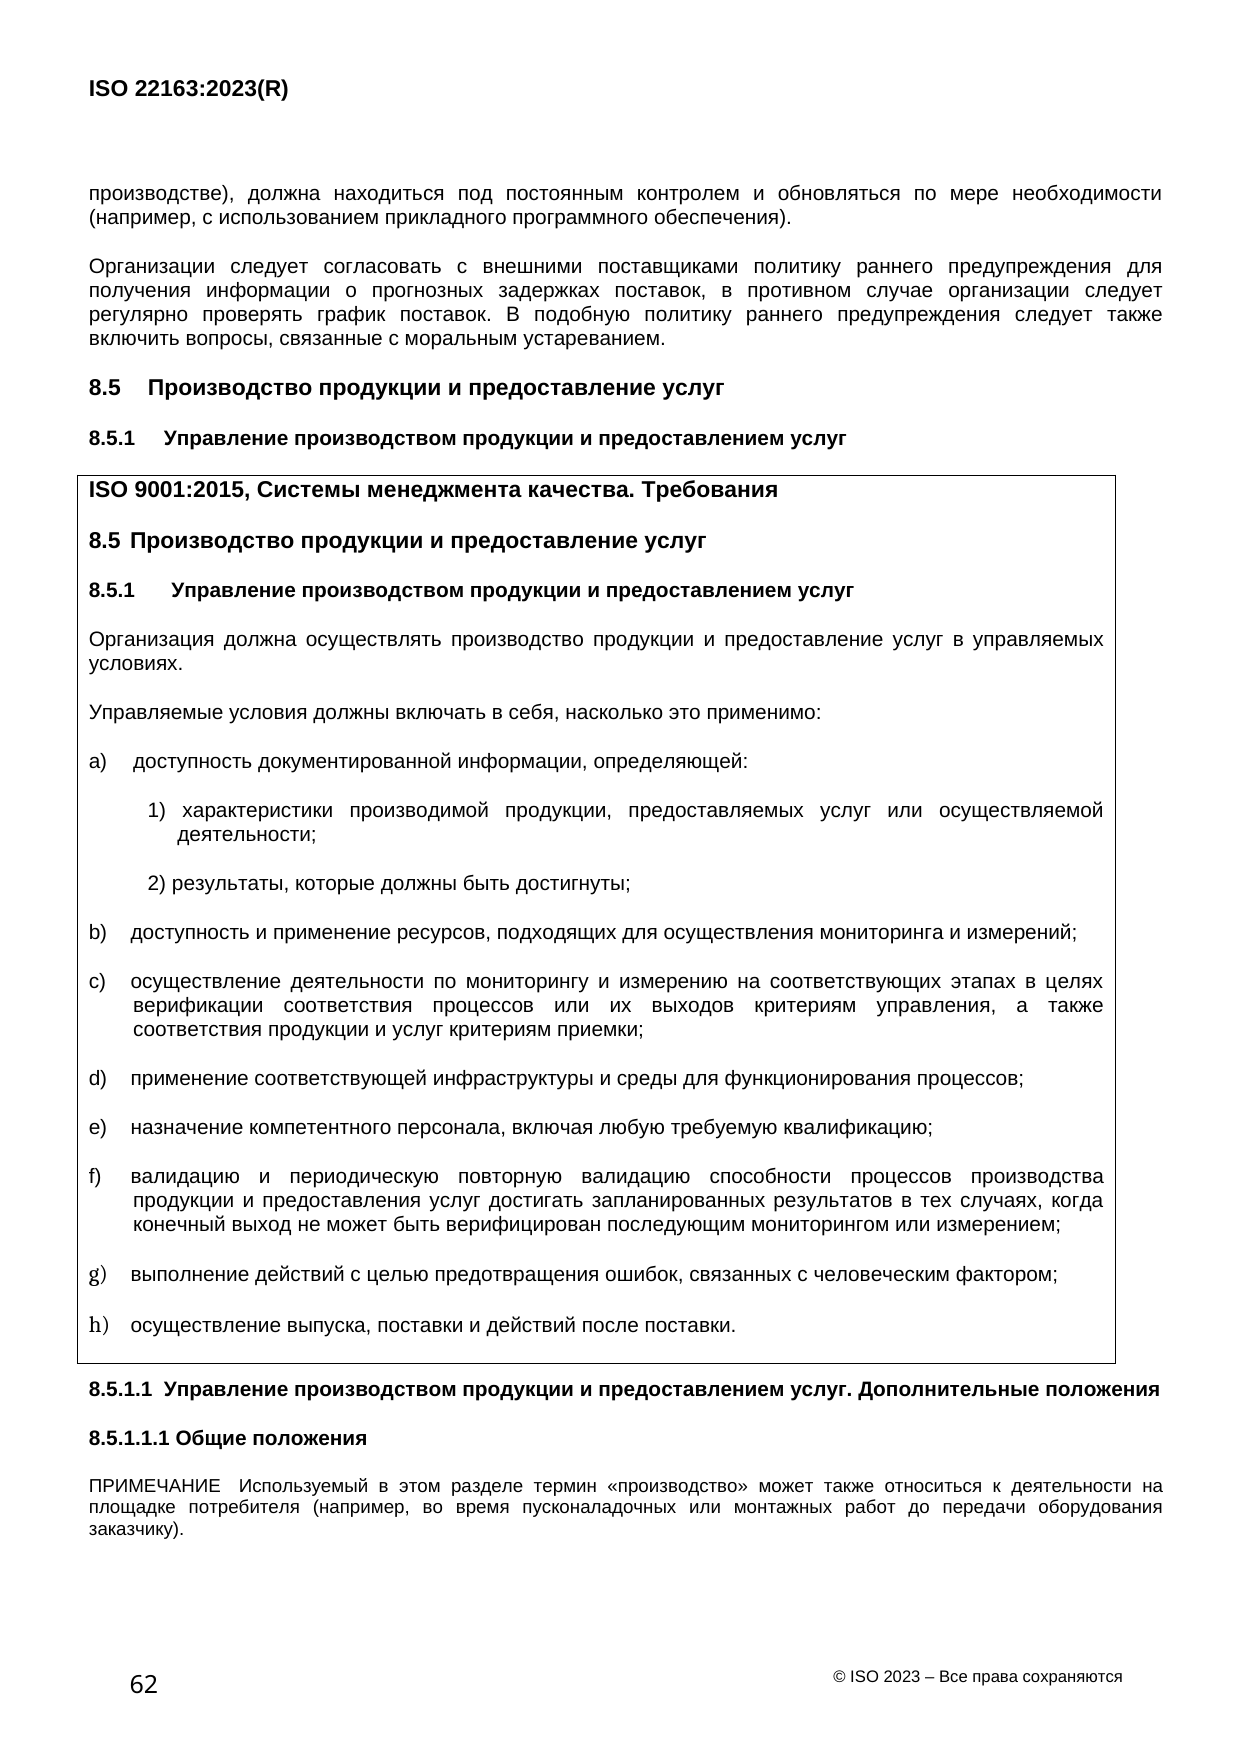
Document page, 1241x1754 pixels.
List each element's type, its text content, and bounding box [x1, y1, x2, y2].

table_header ISO 9001:2015, Системы менеджмента качества. Требования 8.5 Производство продукции и предоставление услуг 8.5.1 Управление производством продукции и предоставлением услуг Организация должна осуществлять производство продукции и предоставление услуг в управляемых условиях. Управляемые условия должны включать в себя, насколько это применимо: доступность документированной информации, определяющей: 1) характеристики производимой продукции, предоставляемых услуг или осуществляемой деятельности; 2) результаты, которые должны быть достигнуты; доступность и применение ресурсов, подходящих для осуществления мониторинга и измерений; осуществление деятельности по мониторингу и измерению на соответствующих этапах в целях верификации соответствия процессов или их выходов критериям управления, а также соответствия продукции и услуг критериям приемки; применение соответствующей инфраструктуры и среды для функционирования процессов; назначение компетентного персонала, включая любую требуемую квалификацию; валидацию и периодическую повторную валидацию способности процессов производства продукции и предоставления услуг достигать запланированных результатов в тех случаях, когда конечный выход не может быть верифицирован последующим мониторингом или измерением; выполнение действий с целью предотвращения ошибок, связанных с человеческим фактором; осуществление выпуска, поставки и действий после поставки. [78, 476, 1115, 1363]
subtitle 8.5.1 Управление производством продукции и предоставлением услуг [89, 426, 1163, 449]
subtitle 8.5 Производство продукции и предоставление услуг [89, 374, 1163, 401]
text ПРИМЕЧАНИЕ Используемый в этом разделе термин «производство» может также относиться к деятельности на площадке потребителя (например, во время пусконаладочных или монтажных работ до передачи оборудования заказчику). [89, 1475, 1163, 1539]
text Организации следует согласовать с внешними поставщиками политику раннего предупреждения для получения информации о прогнозных задержках поставок, в противном случае организации следует регулярно проверять график поставок. В подобную политику раннего предупреждения следует также включить вопросы, связанные с моральным устареванием. [89, 253, 1163, 349]
text 8.5.1.1.1 Общие положения [89, 1426, 1163, 1450]
text 8.5.1.1 Управление производством продукции и предоставлением услуг. Дополнительные положения [89, 1377, 1163, 1401]
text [89, 181, 1163, 228]
